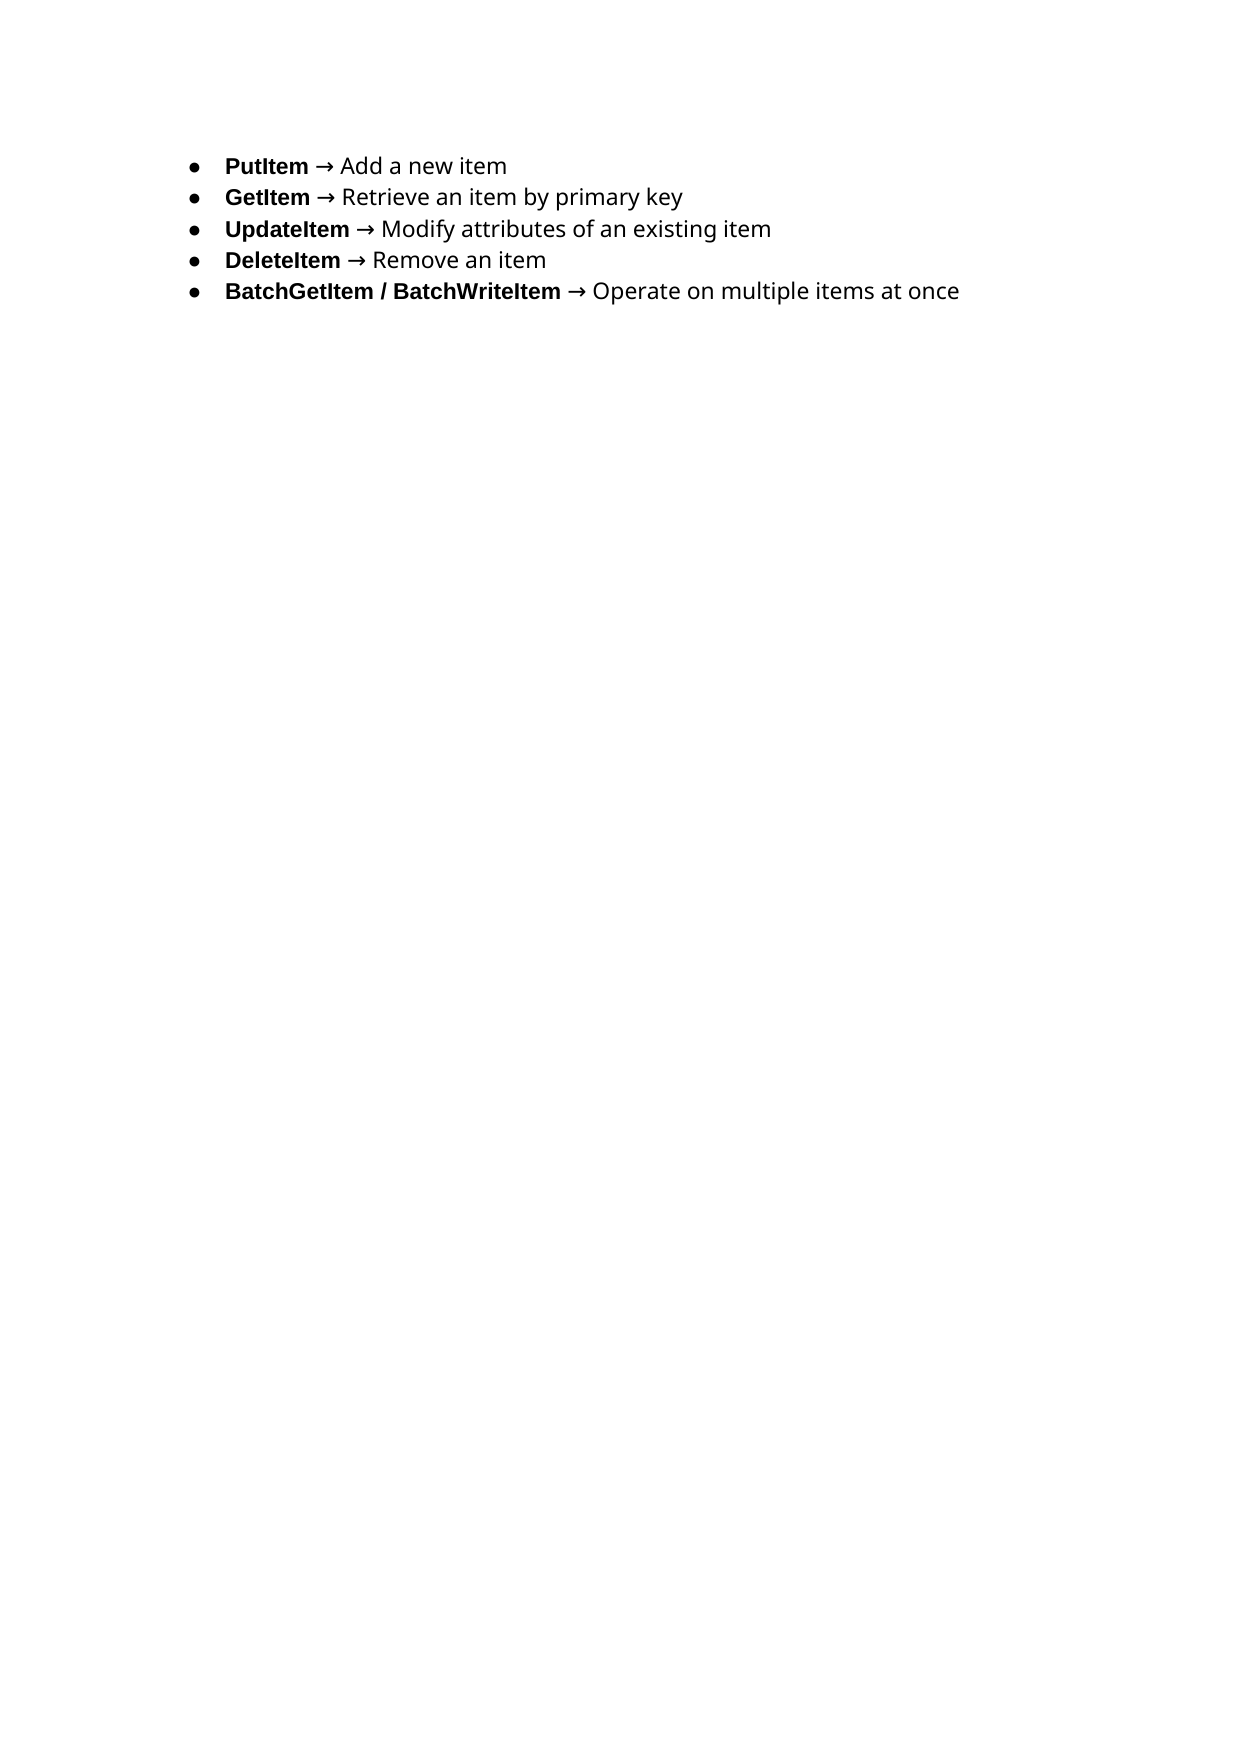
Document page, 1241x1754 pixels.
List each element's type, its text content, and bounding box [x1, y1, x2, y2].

list PutItem → Add a new item [187, 150, 1090, 181]
list GetItem → Retrieve an item by primary key [187, 181, 1090, 212]
list BatchGetItem / BatchWriteItem → Operate on multiple items at once [187, 275, 1090, 333]
list UpdateItem → Modify attributes of an existing item [187, 212, 1090, 244]
list DeleteItem → Remove an item [187, 244, 1090, 275]
